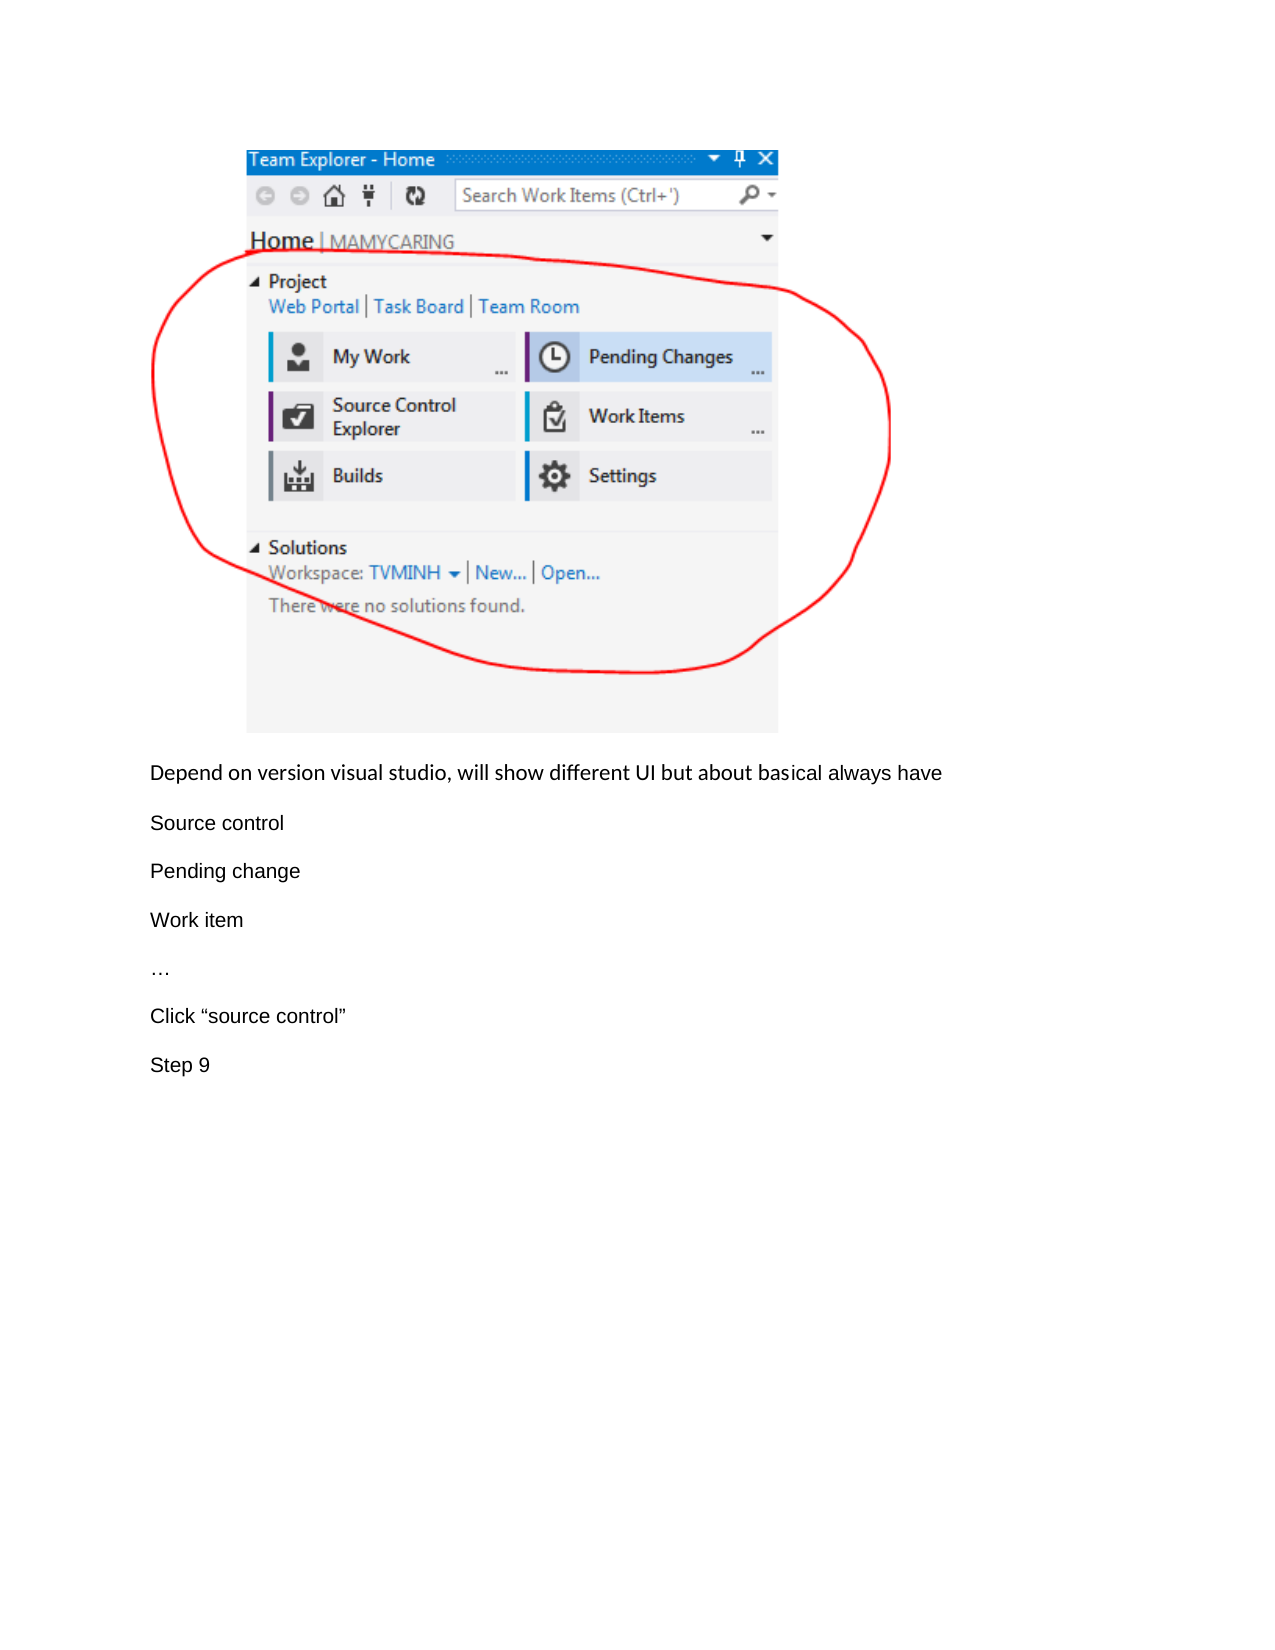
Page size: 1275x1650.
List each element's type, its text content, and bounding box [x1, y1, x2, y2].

text Pending change [150, 859, 1125, 883]
text Step 9 [150, 1052, 1125, 1076]
picture [150, 150, 891, 733]
text … [150, 956, 1125, 980]
text Depend on version visual studio, will show different UI but about basical always have [150, 758, 1125, 786]
text Click “source control” [150, 1004, 1125, 1028]
text Work item [150, 907, 1125, 931]
text Source control [150, 811, 1125, 835]
